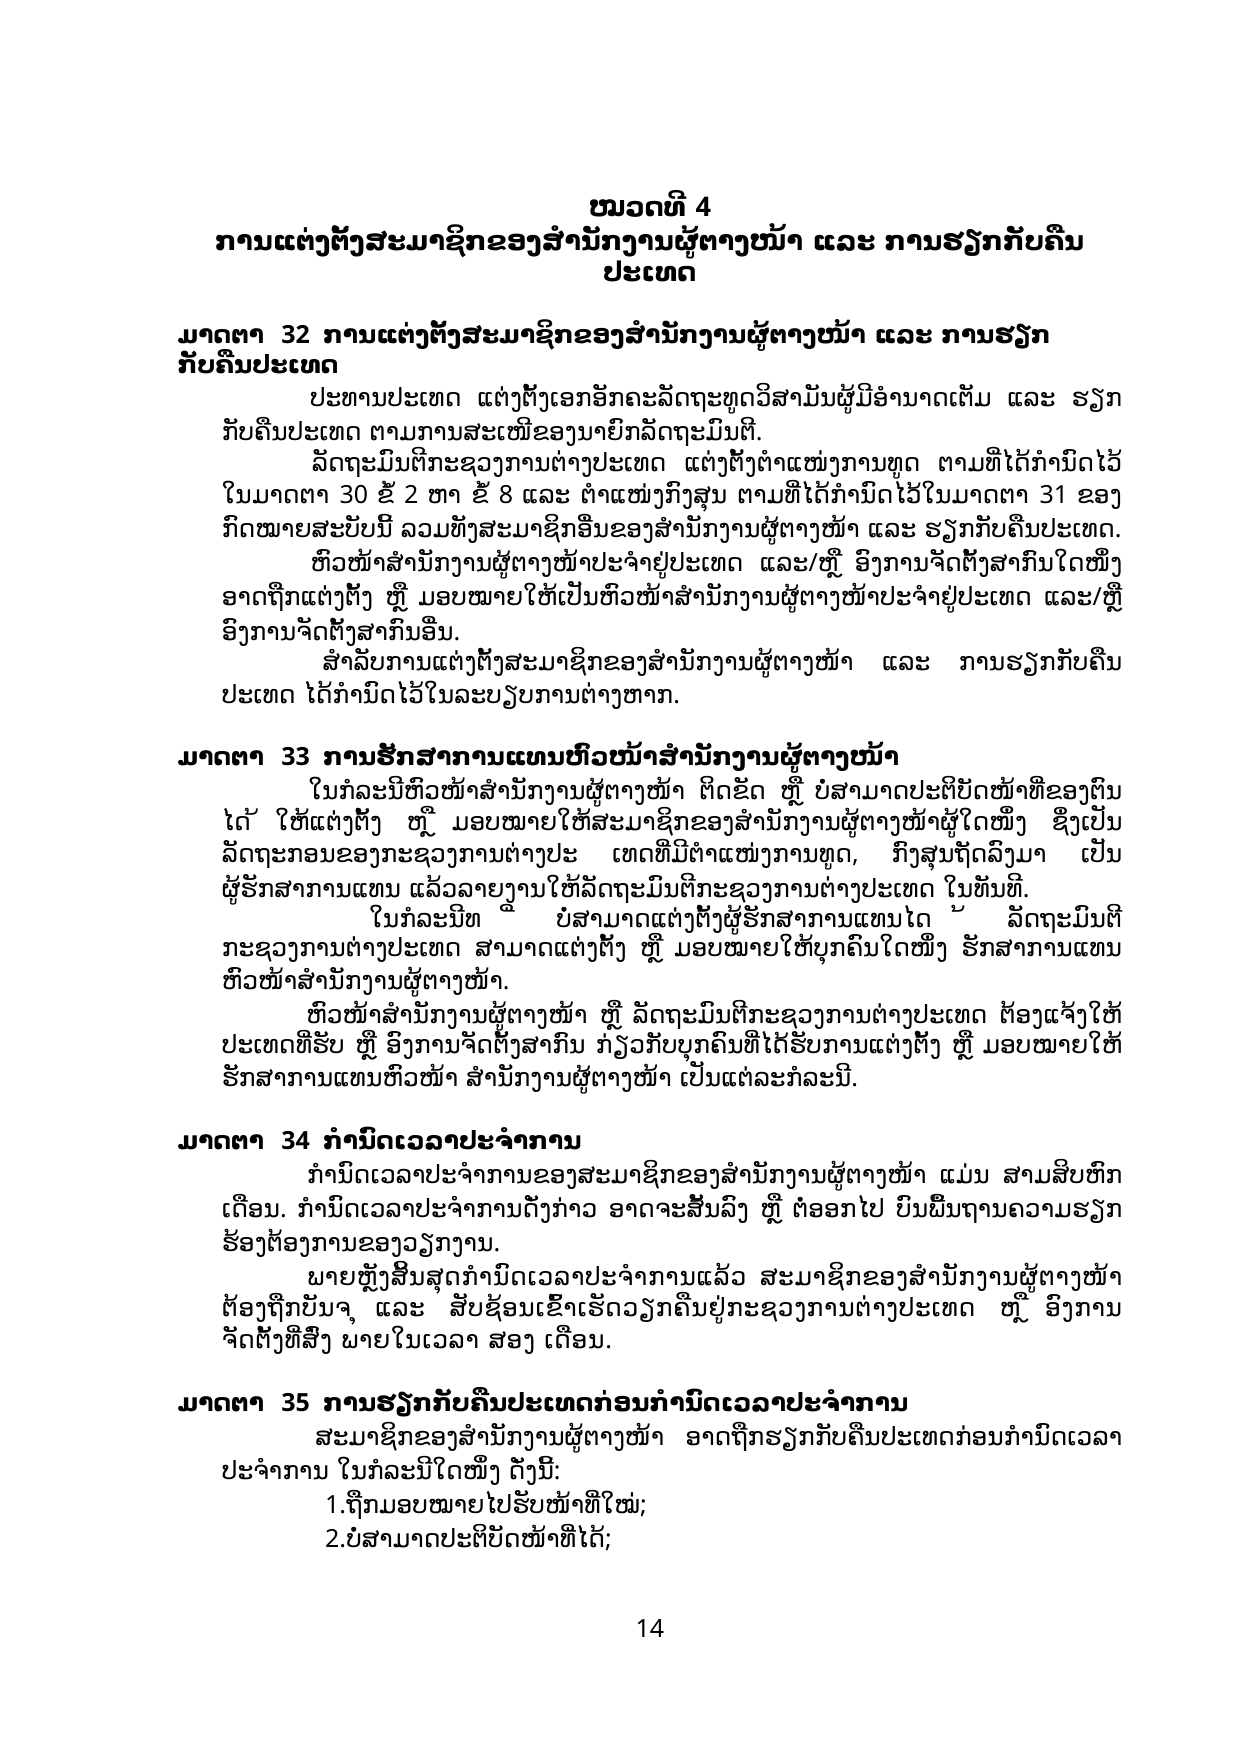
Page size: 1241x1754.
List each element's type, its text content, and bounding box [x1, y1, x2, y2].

list ບໍ່​ສາ​ມາດ​ປະ​ຕິ​ບັດ​ໜ້າ​ທີ່​ໄດ້; [222, 1521, 1122, 1555]
list ຖືກມອບ​ໝາຍໄປຮັບໜ້າ​ທີ່ໃໝ່; [222, 1487, 1122, 1521]
text ສະມາຊິກຂອງສຳນັກງານຜູ້ຕາງໜ້າ ອາດ​ຖືກ​ຮຽກ​ກັບ​ຄືນ​ປະ​ເທດ​ກ່ອນ​ກຳ​ນົດເວ​ລາ​​ປະ​ຈຳ​ການ ໃນກໍລະນີໃດໜຶ່ງ ດັ່ງ​ນີ້: [222, 1418, 1122, 1487]
text ສໍາລັບການແຕ່ງຕັ້ງສະມາຊິກຂອງສຳນັກງານຜູ້ຕາງໜ້າ ແລະ ການຮຽກກັບຄືນປະເທດ ໄດ້ກຳນົດໄວ້ໃນລະບຽບການຕ່າງຫາກ. [222, 647, 1122, 710]
subtitle ມາດຕາ 33 ການຮັກ​ສາ​ການແທນຫົວໜ້າສຳນັກງານຜູ້ຕາງໜ້າ [177, 739, 1122, 773]
subtitle ມາດຕາ 35 ການຮຽກກັບຄືນປະເທດກ່ອນກຳນົດເວລາປະຈໍາການ [177, 1384, 1122, 1418]
subtitle ໝວດທີ 4 [177, 188, 1122, 225]
text ປະທານປະເທດ ແຕ່ງຕັ້ງເອກ​ອັກ​ຄະ​ລັດ​ຖະ​ທູດ​ວິ​ສາ​ມັນ​ຜູ້​ມີ​ອຳ​ນາດ​ເຕັມ ແລະ ຮຽກກັບຄືນປະເທດ ຕາມການສະເໜີຂອງນາຍົກລັດຖະມົນຕີ. [222, 379, 1122, 448]
text ພາຍຫຼັງ​ສິ້ນ​ສຸດ​ກຳ​ນົດ​ເວ​ລາ​ປະ​ຈຳ​ການແລ້ວ ສະມາຊິກຂອງສຳນັກງານຜູ້ຕາງໜ້າ ຕ້ອງ​ຖືກ​ບັນຈຸ ແລະ ສັບຊ້ອນ​ເຂົ້າ​ເຮັດ​ວຽກຄືນ​ຢູ່ກະຊວງການຕ່າງປະເທດ ຫຼື ອົງການຈັດຕັ້ງທີ່ສົ່ງ ພາຍ​ໃນເວລາ​ ສອງ ເດືອນ. [222, 1259, 1122, 1356]
text ຫົວໜ້າສຳນັກງານຜູ້ຕາງໜ້າປະຈຳຢູ່ປະເທດ ແລະ/ຫຼື ອົງການຈັດຕັ້ງສາກົນໃດໜຶ່ງ ອາດຖືກແຕ່ງຕັ້ງ ຫຼື ມອບໝາຍໃຫ້ເປັນຫົວໜ້າສຳນັກງານຜູ້ຕາງໜ້າປະຈຳຢູ່ປະເທດ ແລະ/ຫຼື ອົງການຈັດຕັ້ງສາກົນອື່ນ. [222, 545, 1122, 647]
text ໃນກໍ​ລະ​ນີຫົວໜ້າສຳນັກງານຜູ້ຕາງໜ້າ ຕິດຂັດ ຫຼື ບໍ່ສາມາດປະຕິບັດໜ້າທີ່ຂອງຕົນໄດ້ ໃຫ້ແຕ່ງຕັ້ງ ຫຼື ມອບໝາຍໃຫ້ສະມາຊິກຂອງສຳນັກງານຜູ້ຕາງໜ້າຜູ້​ໃດໜຶ່ງ ຊຶ່ງ​ເປັນ​ລັດຖະກອນຂອງກະຊວງການຕ່າງປະ ເທດທີ່ມີຕຳແໜ່ງການທູດ, ກົງສຸນຖັດລົງມາ ເປັນຜູ້ຮັກສາການແທນ ແລ້ວລາຍງານໃຫ້ລັດຖະມົນຕີກະຊວງການຕ່າງປະເທດ ໃນທັນທີ. [222, 773, 1122, 904]
text ຫົວໜ້າສຳນັກງານຜູ້ຕາງໜ້າ ຫຼື ລັດຖະມົນຕີກະຊວງການຕ່າງປະເທດ ຕ້ອງແຈ້ງ​ໃຫ້ປະເທດທີ່ຮັບ ຫຼື ອົງການຈັດຕັ້ງສາກົນ ກ່ຽວກັບບຸກ​ຄົນທີ່ໄດ້​ຮັບ​ການແຕ່ງຕັ້ງ ຫຼື ມອບ​ໝາຍໃຫ້ຮັກສາການແທນຫົວໜ້າ ສຳນັກງານຜູ້ຕາງໜ້າ ເປັນ​ແຕ່​ລະ​ກໍ​ລະ​ນີ. [222, 997, 1122, 1094]
text ໃນກໍລະນີທີ່ ບໍ່ສາມາດແຕ່ງຕັ້ງຜູ້ຮັກສາການແທນໄດ້ ລັດຖະມົນຕີກະຊວງການຕ່າງປະເທດ ສາມາດແຕ່ງຕັ້ງ ຫຼື ມອ​ບ​ໝາຍໃຫ້ບຸກຄົນໃດໜຶ່ງ ຮັກສາການແທນຫົວໜ້າສຳນັກງານຜູ້ຕາງໜ້າ. [222, 904, 1122, 997]
text ລັດຖະມົນຕີກະຊວງການຕ່າງປະເທດ ແຕ່ງຕັ້ງຕຳແໜ່ງການທູດ ຕາມທີ່ໄດ້ກຳນົດໄວ້ໃນມາດຕາ 30 ຂໍ້ 2 ຫາ ຂໍ້ 8 ແລະ ຕໍາແໜ່ງກົງສຸນ ຕາມທີ່ໄດ້ກຳນົດໄວ້ໃນມາດຕາ 31 ຂອງກົດໝາຍສະບັບນີ້ ລວມທັງສະມາຊິກອື່ນຂອງສຳນັກງານຜູ້ຕາງໜ້າ ແລະ ຮຽກກັບຄືນປະເທດ. [222, 448, 1122, 545]
subtitle ມາດຕາ 34 ກຳນົດເວລາປະຈຳການ [177, 1122, 1122, 1156]
text ກ​ຳ​ນົດ​ເວ​ລາ​ປະ​ຈຳ​ການຂອງສະມາຊິກຂອງສຳນັກງານຜູ້ຕາງໜ້າ ແມ່ນ ສາມ​ສິບ​ຫົກ​ເດືອນ. ກຳ​ນົດ​ເວ​ລາ​ປະ​ຈຳ​ການ​ດັ່ງ​ກ່າວ ອາດ​ຈະ​ສັ້ນ​ລົງ ຫຼື ຕໍ່ອອກ​ໄປ ບົນ​ພື້ນ​ຖານ​ຄວາມ​ຮຽກ​ຮ້ອງ​ຕ້ອງ​ການ​ຂອງວຽກ​ງານ. [222, 1156, 1122, 1259]
subtitle ການແຕ່ງຕັ້ງສະມາຊິກຂອງສໍານັກງານຜູ້ຕາງໜ້າ ແລະ ການຮຽກກັບຄືນປະເທດ [177, 225, 1122, 288]
subtitle ມາດ​ຕາ 32 ການ​ແຕ່ງ​ຕັ້ງສະມາຊິກຂອງສຳ​ນັກ​ງານ​ຜູ້​ຕາງ​ໜ້າ ແລະ ການ​ຮຽກກັບຄືນປະເທດ [177, 316, 1122, 379]
